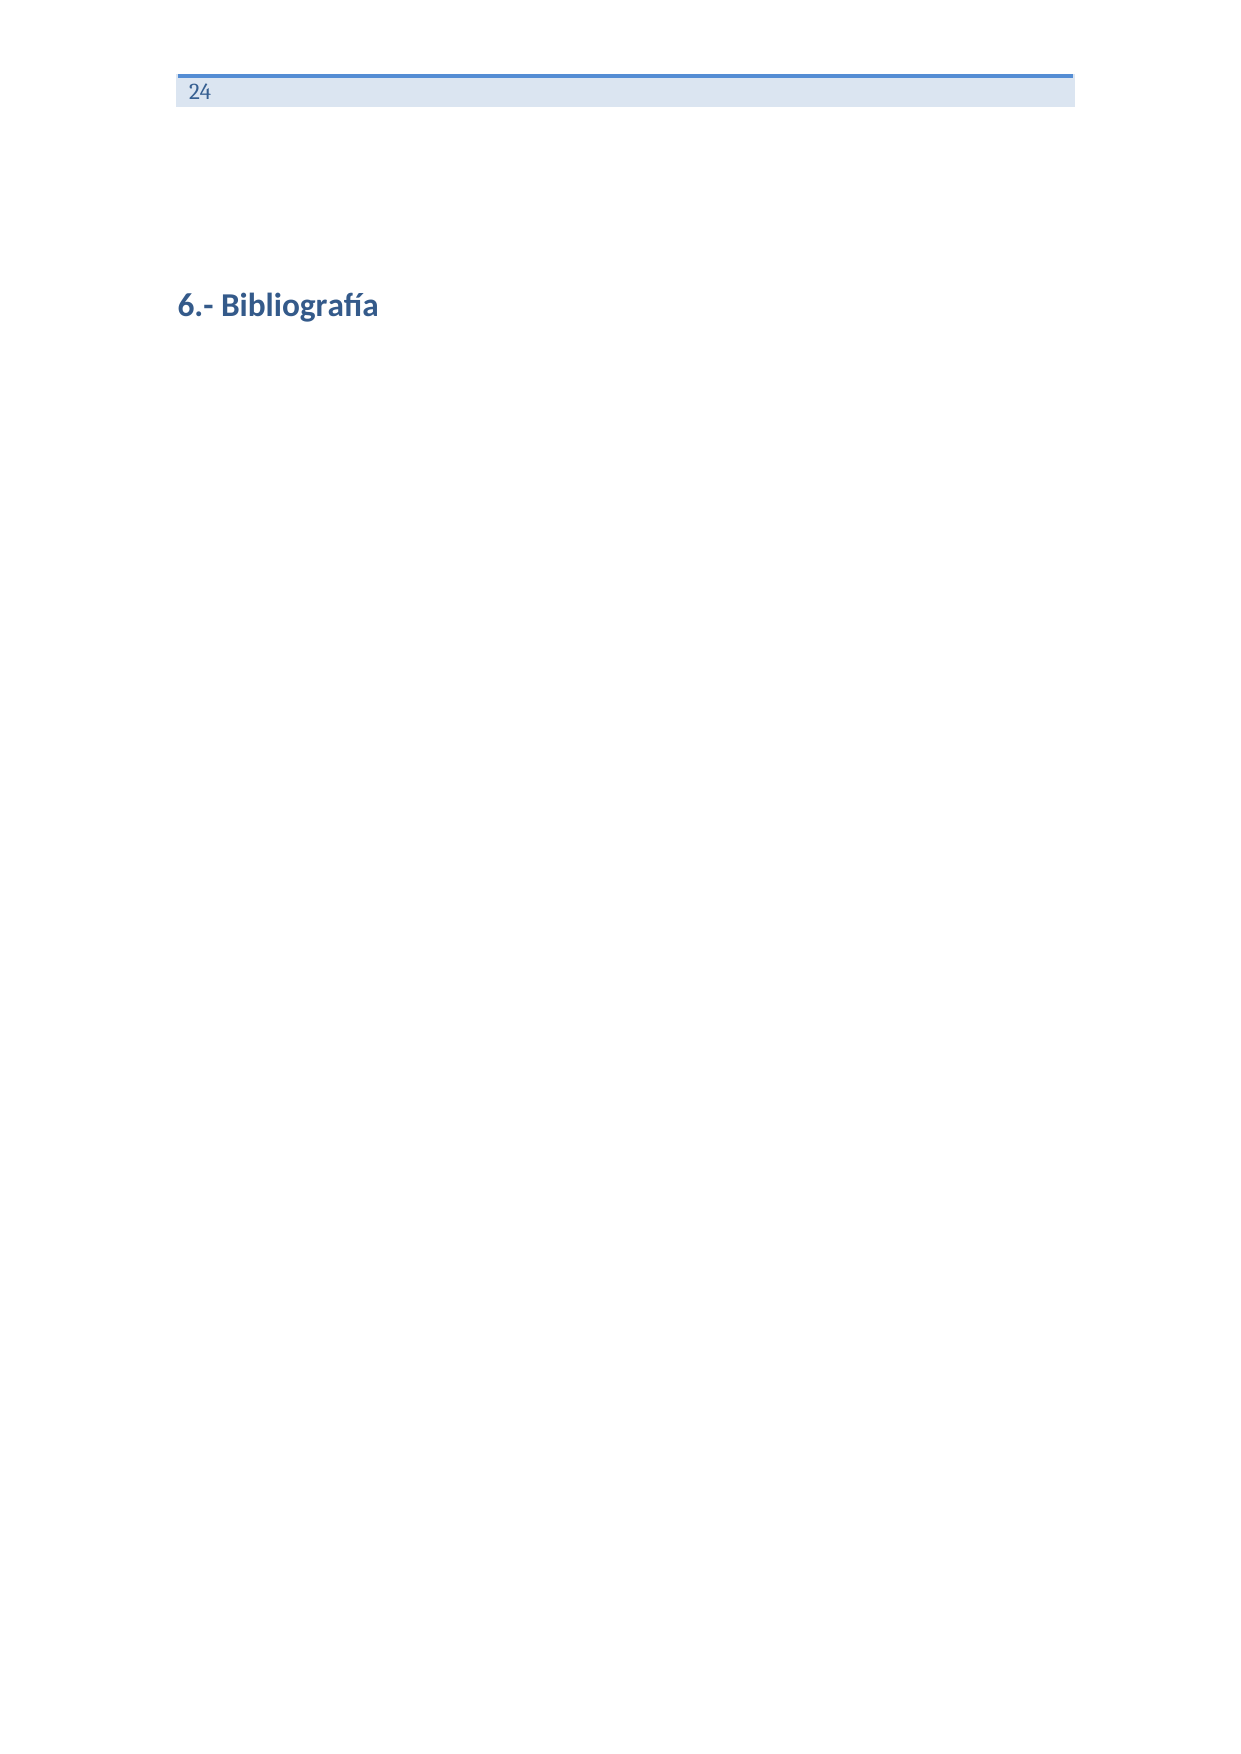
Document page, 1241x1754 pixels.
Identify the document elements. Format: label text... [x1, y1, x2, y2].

subtitle 6.- Bibliografía [177, 284, 1063, 325]
